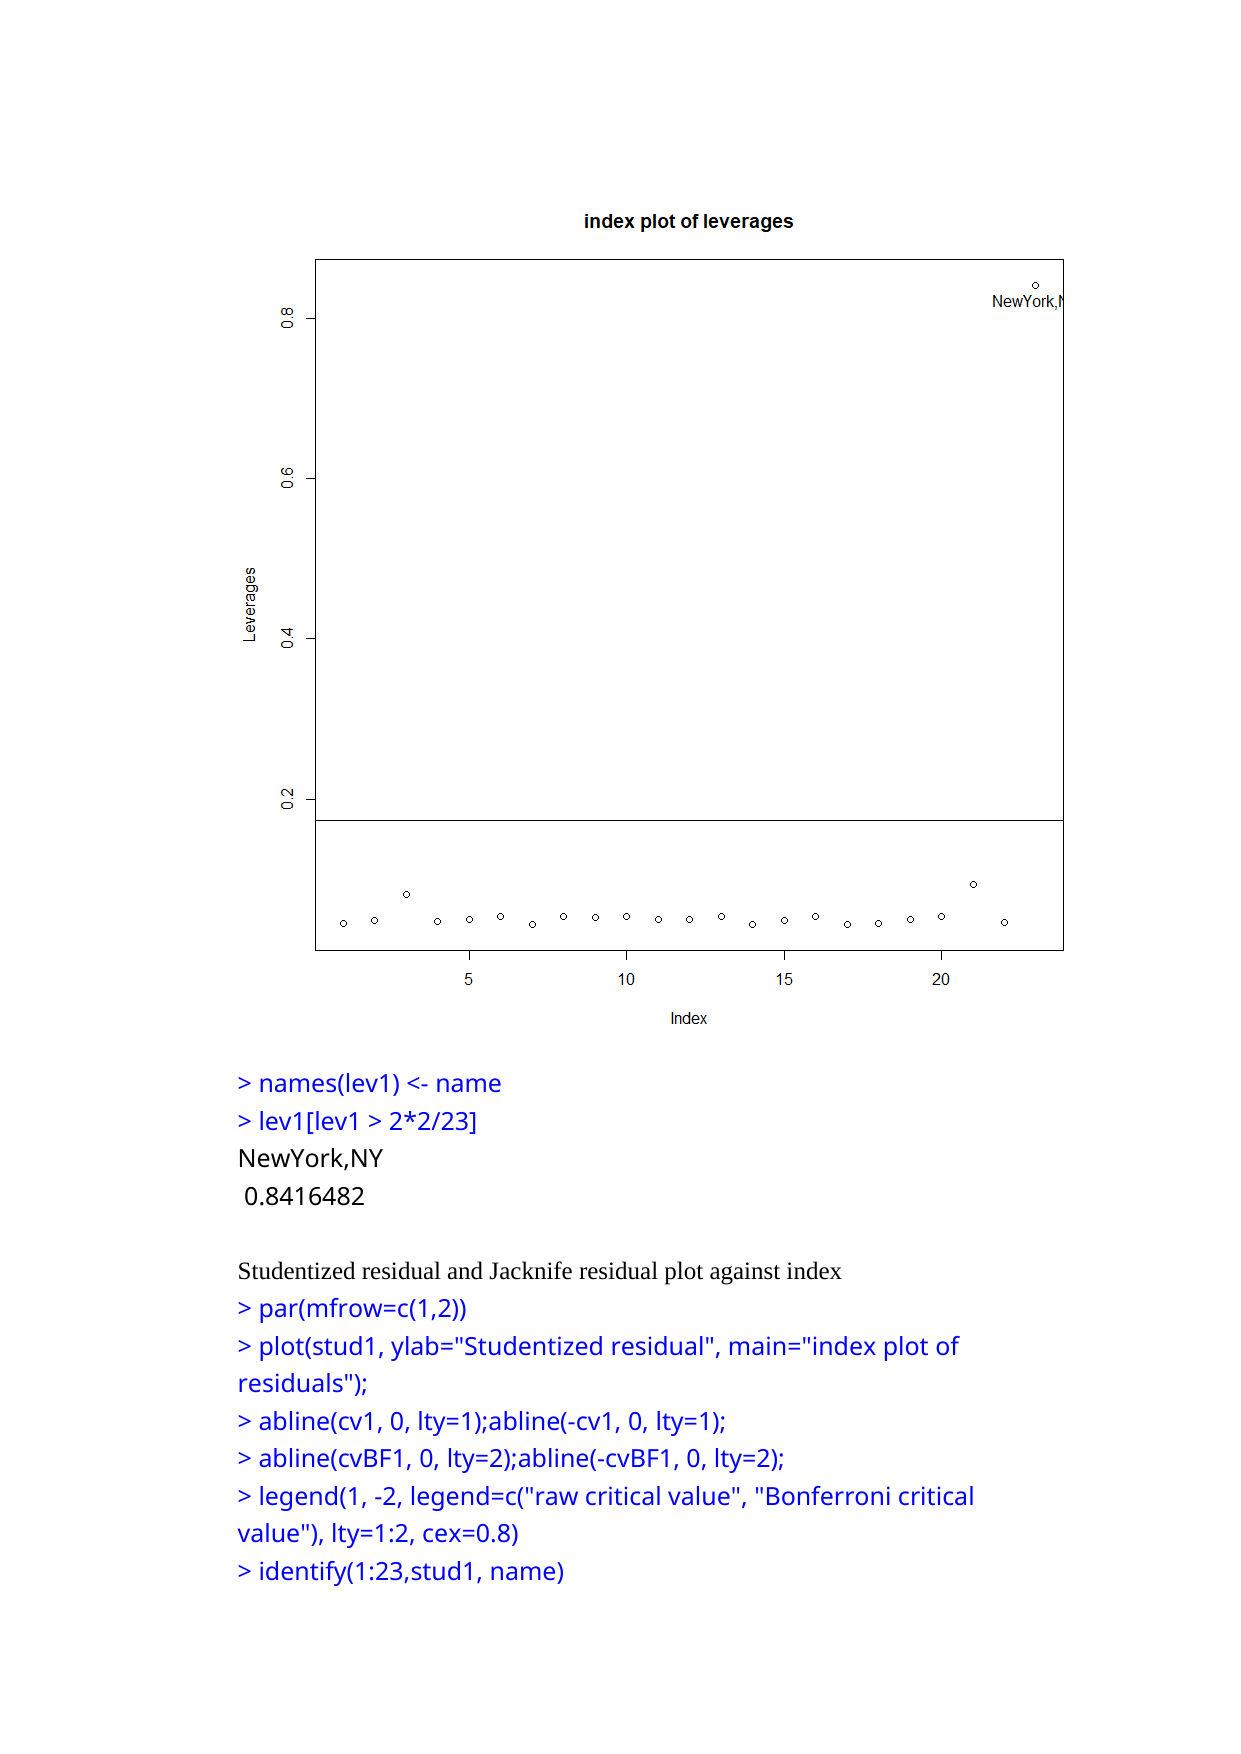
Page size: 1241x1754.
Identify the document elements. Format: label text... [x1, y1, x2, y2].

text 0.8416482 [237, 1177, 1053, 1214]
text > plot(stud1, ylab="Studentized residual", main="index plot of residuals"); [237, 1327, 1053, 1402]
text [237, 1439, 1053, 1477]
text > abline(cv1, 0, lty=1);abline(-cv1, 0, lty=1); [237, 1402, 1053, 1439]
text > lev1[lev1 > 2*2/23] [237, 1102, 1053, 1139]
text > legend(1, -2, legend=c("raw critical value", "Bonferroni critical value"), lty=1:2, cex=0.8) [237, 1477, 1053, 1552]
text Studentized residual and Jacknife residual plot against index [237, 1252, 1053, 1289]
text > identify(1:23,stud1, name) [237, 1552, 1053, 1589]
text > names(lev1) <- name [237, 1064, 1053, 1102]
text NewYork,NY [237, 1139, 1053, 1177]
picture [237, 181, 1103, 1047]
text > par(mfrow=c(1,2)) [237, 1289, 1053, 1327]
